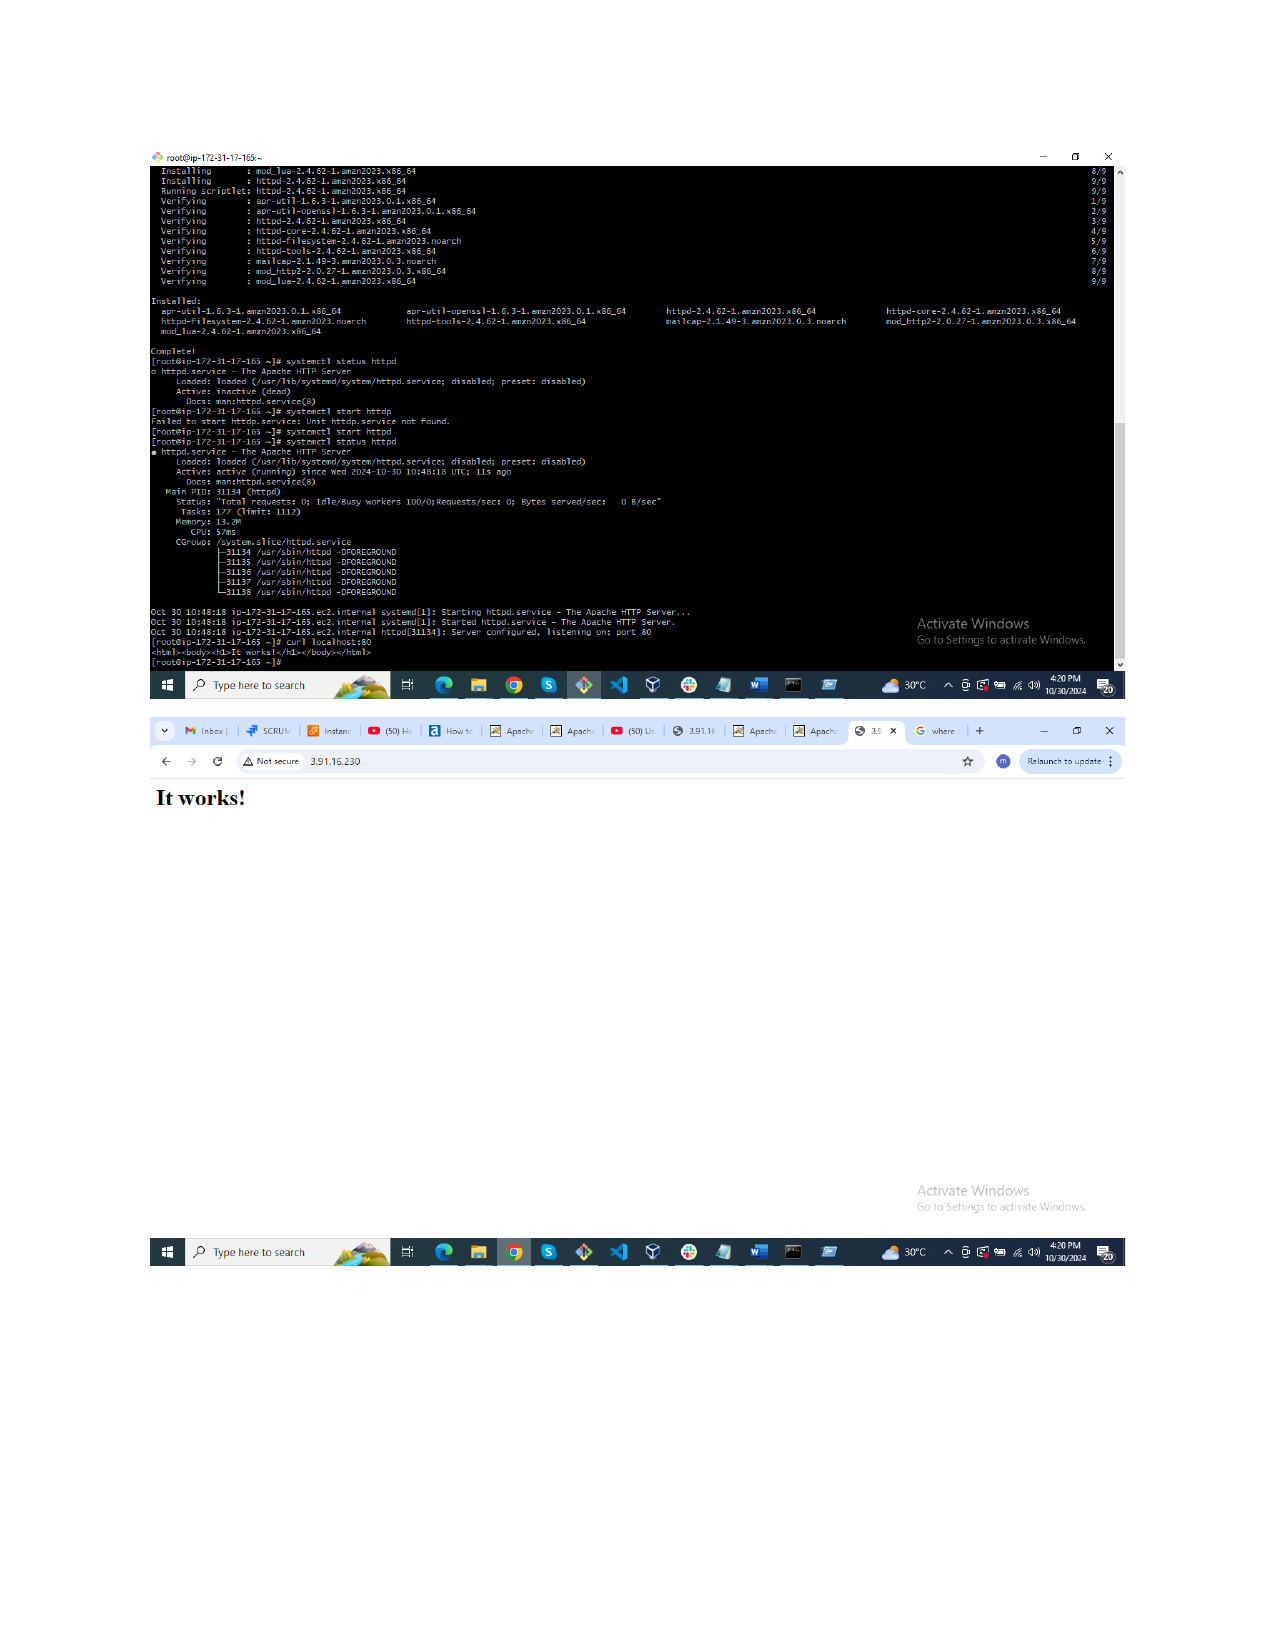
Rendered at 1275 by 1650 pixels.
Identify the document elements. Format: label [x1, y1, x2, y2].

picture [150, 717, 1125, 1266]
picture [150, 150, 1125, 699]
